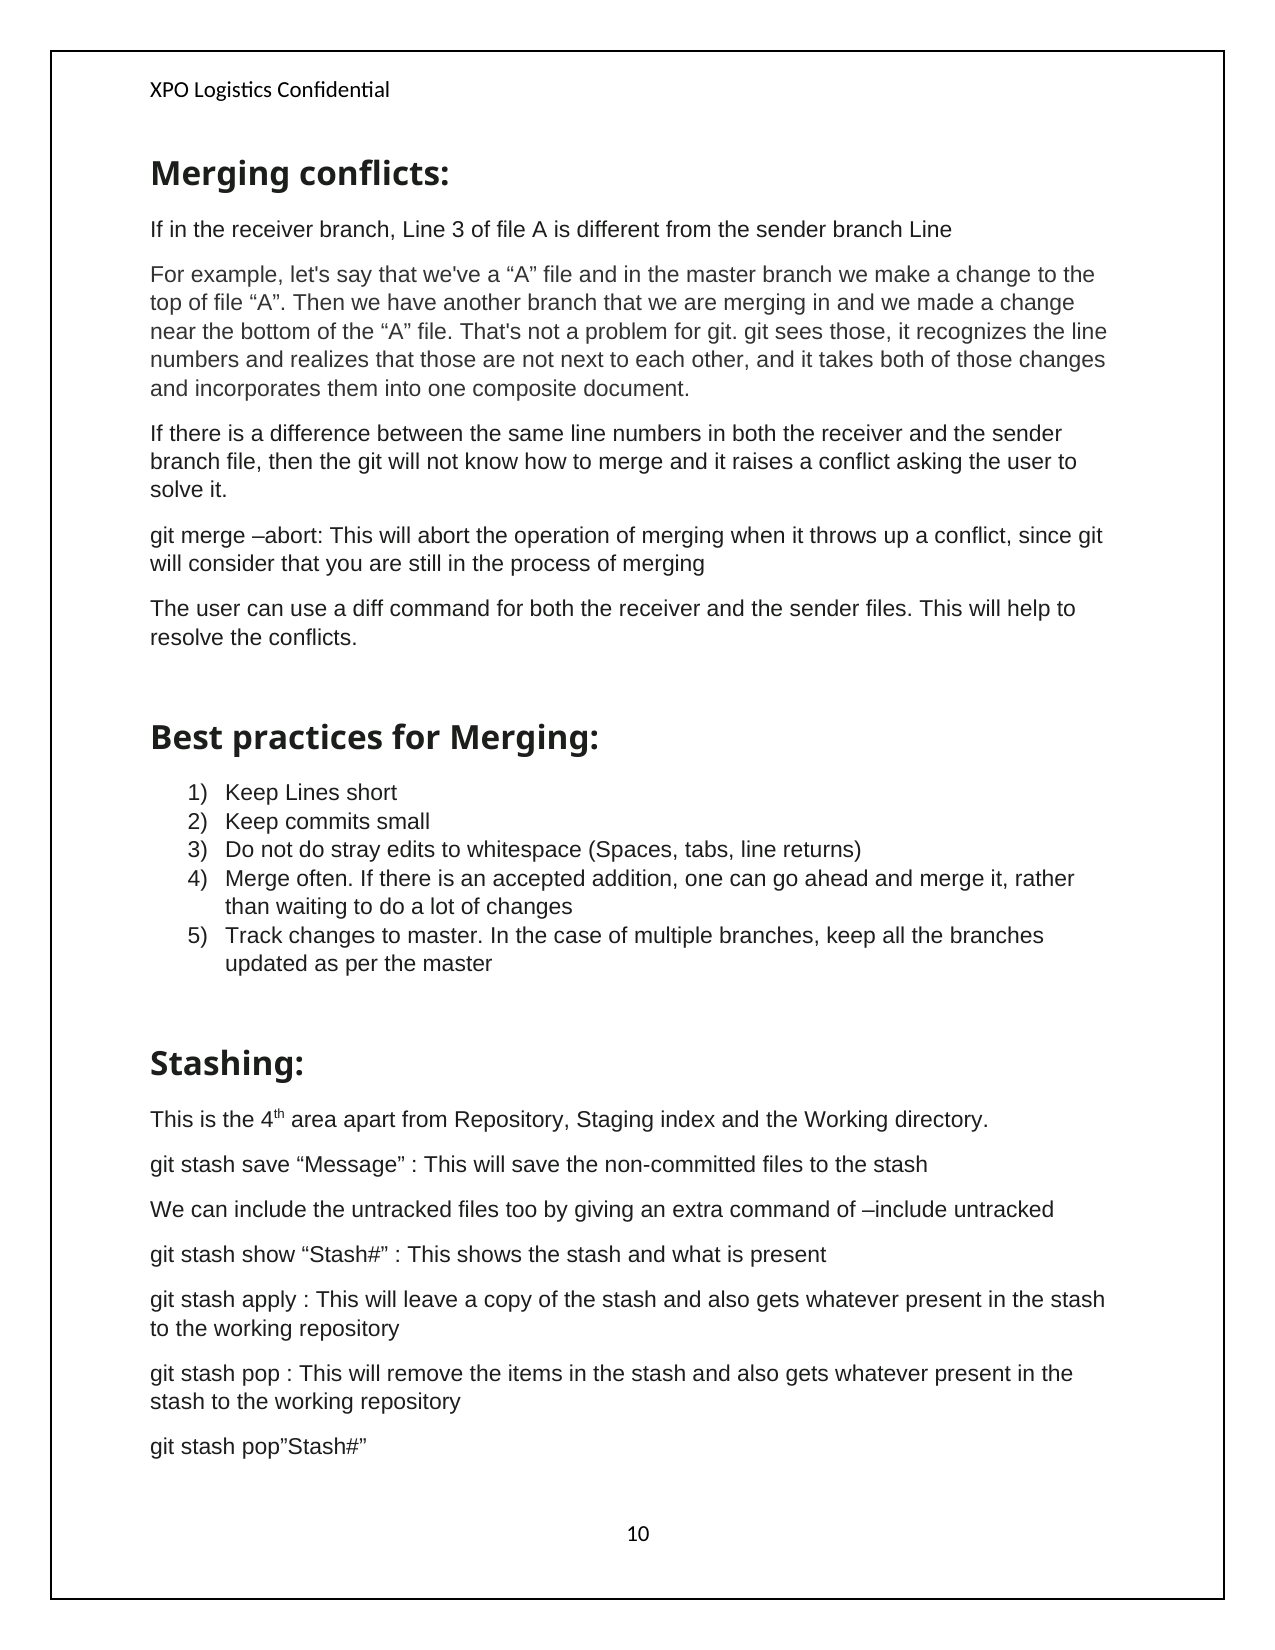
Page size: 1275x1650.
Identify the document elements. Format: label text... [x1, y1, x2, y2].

text If in the receiver branch, Line 3 of file A is different from the sender branch Line [150, 216, 1125, 242]
text git stash save “Message” : This will save the non-committed files to the stash [150, 1151, 1125, 1177]
list Keep Lines short [187, 779, 1125, 806]
text We can include the untracked files too by giving an extra command of –include untracked [150, 1196, 1125, 1222]
text Stashing: [150, 1040, 1125, 1086]
text For example, let's say that we've a “A” file and in the master branch we make a change to the top of file “A”. Then we have another branch that we are merging in and we made a change near the bottom of the “A” file. That's not a problem for git. git sees those, it recognizes the line numbers and realizes that those are not next to each other, and it takes both of those changes and incorporates them into one composite document. [150, 261, 1125, 401]
text The user can use a diff command for both the receiver and the sender files. This will help to resolve the conflicts. [150, 595, 1125, 650]
text If there is a difference between the same line numbers in both the receiver and the sender branch file, then the git will not know how to merge and it raises a conflict asking the user to solve it. [150, 419, 1125, 503]
text git stash show “Stash#” : This shows the stash and what is present [150, 1241, 1125, 1267]
list Do not do stray edits to whitespace (Spaces, tabs, line returns) [187, 836, 1125, 863]
list Keep commits small [187, 808, 1125, 834]
text This is the 4th area apart from Repository, Staging index and the Working directory. [150, 1106, 1125, 1132]
text git merge –abort: This will abort the operation of merging when it throws up a conflict, since git will consider that you are still in the process of merging [150, 522, 1125, 576]
list Merge often. If there is an accepted addition, one can go ahead and merge it, rather than waiting to do a lot of changes [187, 865, 1125, 919]
text git stash pop”Stash#” [150, 1433, 1125, 1460]
text Best practices for Merging: [150, 714, 1125, 759]
text git stash pop : This will remove the items in the stash and also gets whatever present in the stash to the working repository [150, 1360, 1125, 1414]
text Merging conflicts: [150, 150, 1125, 195]
text git stash apply : This will leave a copy of the stash and also gets whatever present in the stash to the working repository [150, 1286, 1125, 1341]
list Track changes to master. In the case of multiple branches, keep all the branches updated as per the master [187, 922, 1125, 976]
